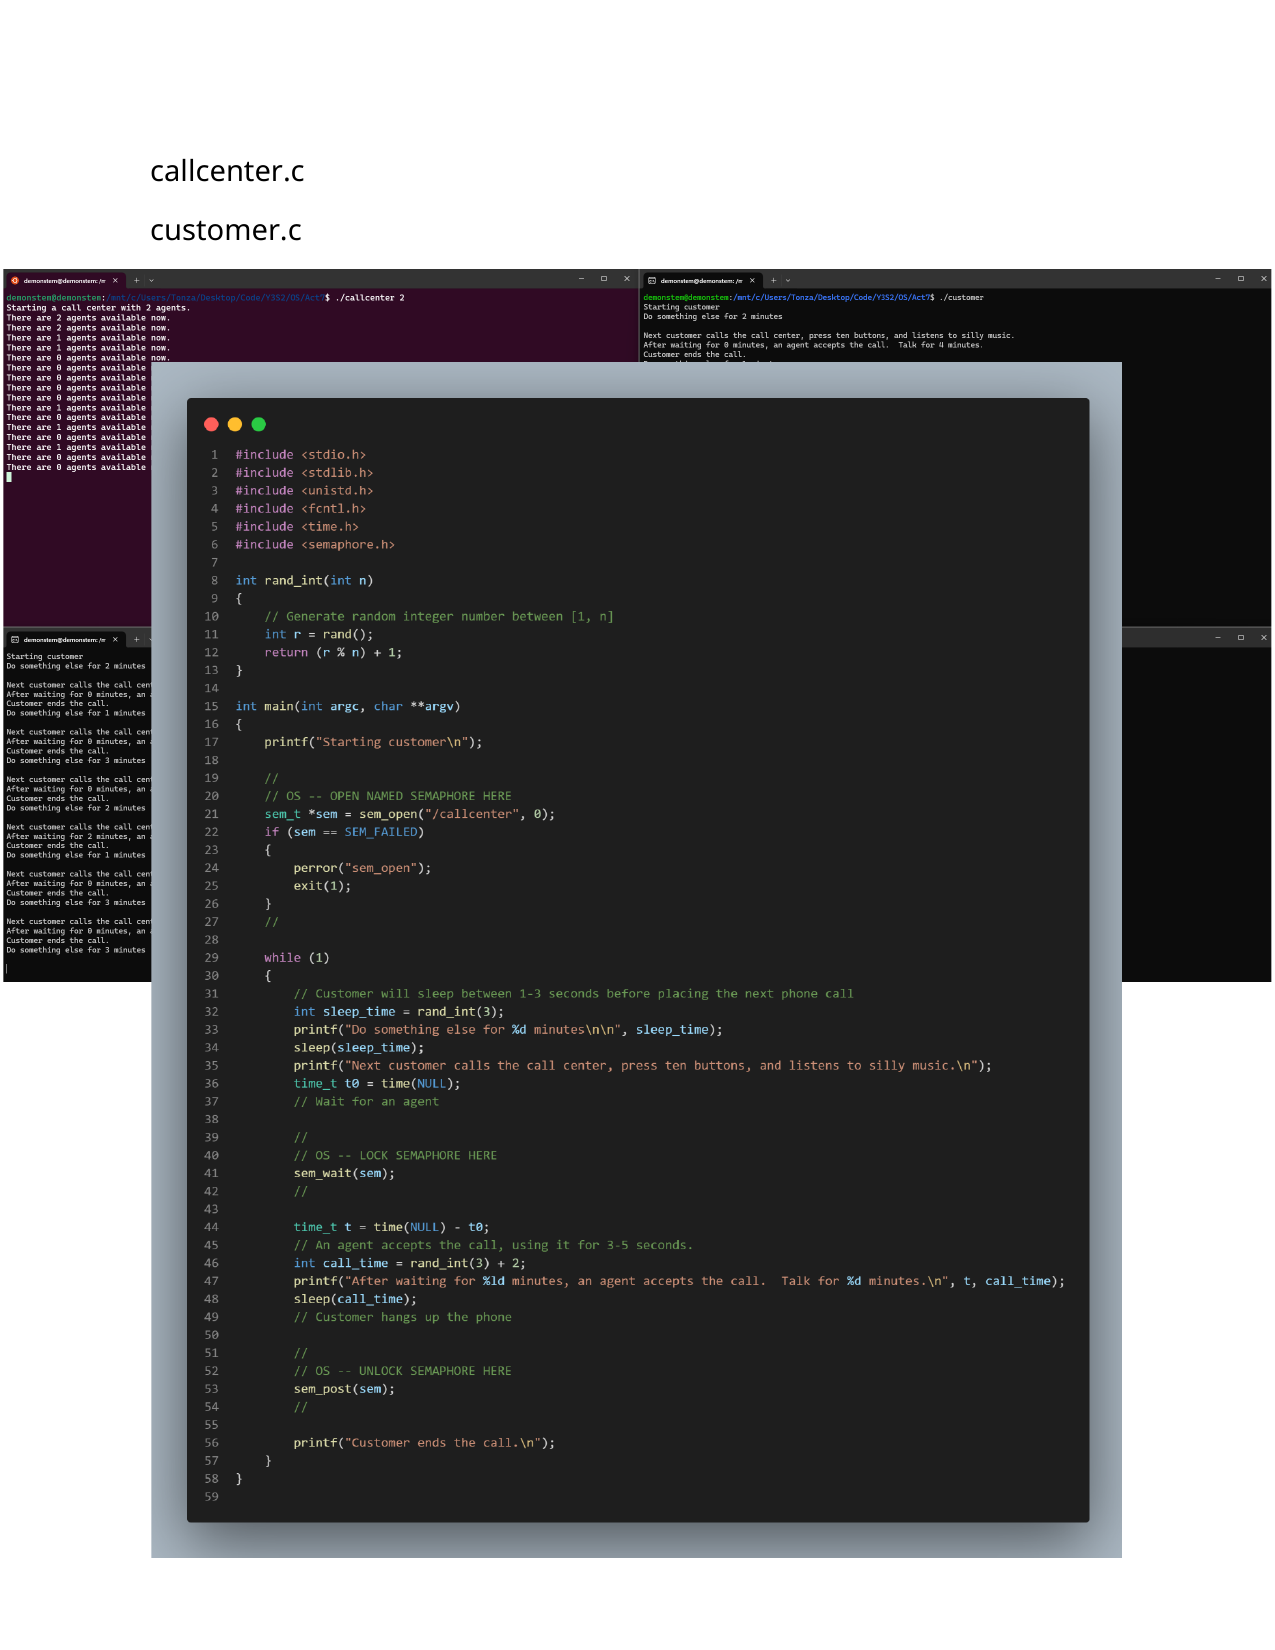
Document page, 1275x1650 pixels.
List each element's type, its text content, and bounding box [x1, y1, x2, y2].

picture [2, 269, 1270, 1555]
text customer.c [150, 209, 1125, 249]
text callcenter.c [150, 150, 1125, 190]
